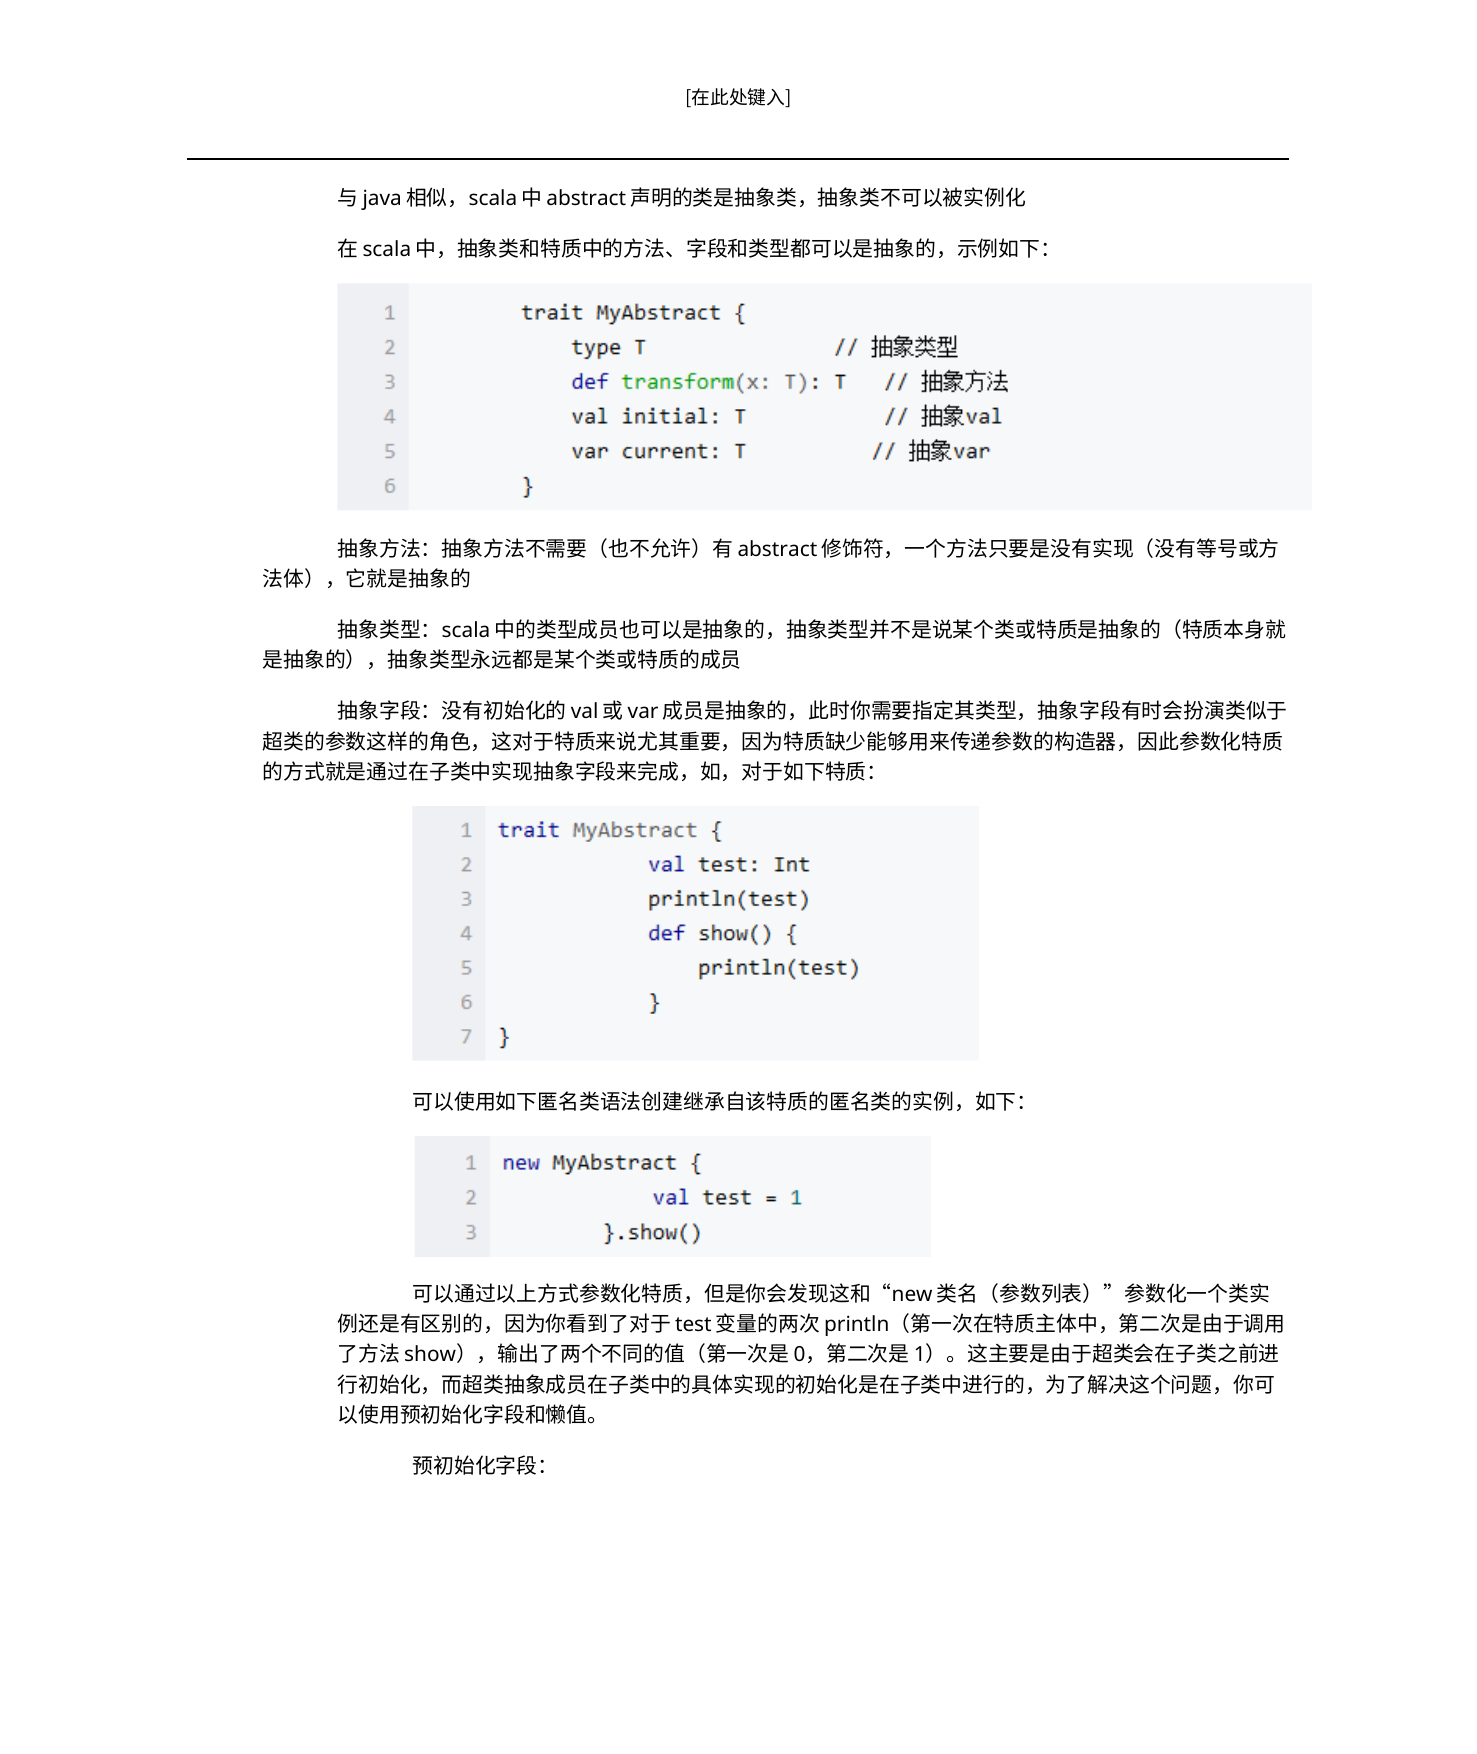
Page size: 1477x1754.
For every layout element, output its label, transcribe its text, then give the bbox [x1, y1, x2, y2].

picture [412, 806, 980, 1064]
picture [412, 1136, 931, 1257]
picture [337, 283, 1313, 512]
text 抽象字段：没有初始化的val或var成员是抽象的，此时你需要指定其类型，抽象字段有时会扮演类似于超类的参数这样的角色，这对于特质来说尤其重要，因为特质缺少能够用来传递参数的构造器，因此参数化特质的方式就是通过在子类中实现抽象字段来完成，如，对于如下特质： [262, 695, 1289, 785]
text 抽象方法：抽象方法不需要（也不允许）有abstract修饰符，一个方法只要是没有实现（没有等号或方法体），它就是抽象的 [262, 532, 1289, 592]
text 抽象类型：scala中的类型成员也可以是抽象的，抽象类型并不是说某个类或特质是抽象的（特质本身就是抽象的），抽象类型永远都是某个类或特质的成员 [262, 613, 1289, 674]
text 可以通过以上方式参数化特质，但是你会发现这和“new类名（参数列表）”参数化一个类实例还是有区别的，因为你看到了对于test变量的两次println（第一次在特质主体中，第二次是由于调用了方法show），输出了两个不同的值（第一次是0，第二次是1）。这主要是由于超类会在子类之前进行初始化，而超类抽象成员在子类中的具体实现的初始化是在子类中进行的，为了解决这个问题，你可以使用预初始化字段和懒值。 [337, 1277, 1289, 1428]
text 在scala中，抽象类和特质中的方法、字段和类型都可以是抽象的，示例如下： [262, 232, 1289, 262]
text 可以使用如下匿名类语法创建继承自该特质的匿名类的实例，如下： [337, 1085, 1289, 1115]
text 预初始化字段： [337, 1449, 1289, 1479]
text 与java相似，scala中abstract声明的类是抽象类，抽象类不可以被实例化 [262, 181, 1289, 211]
